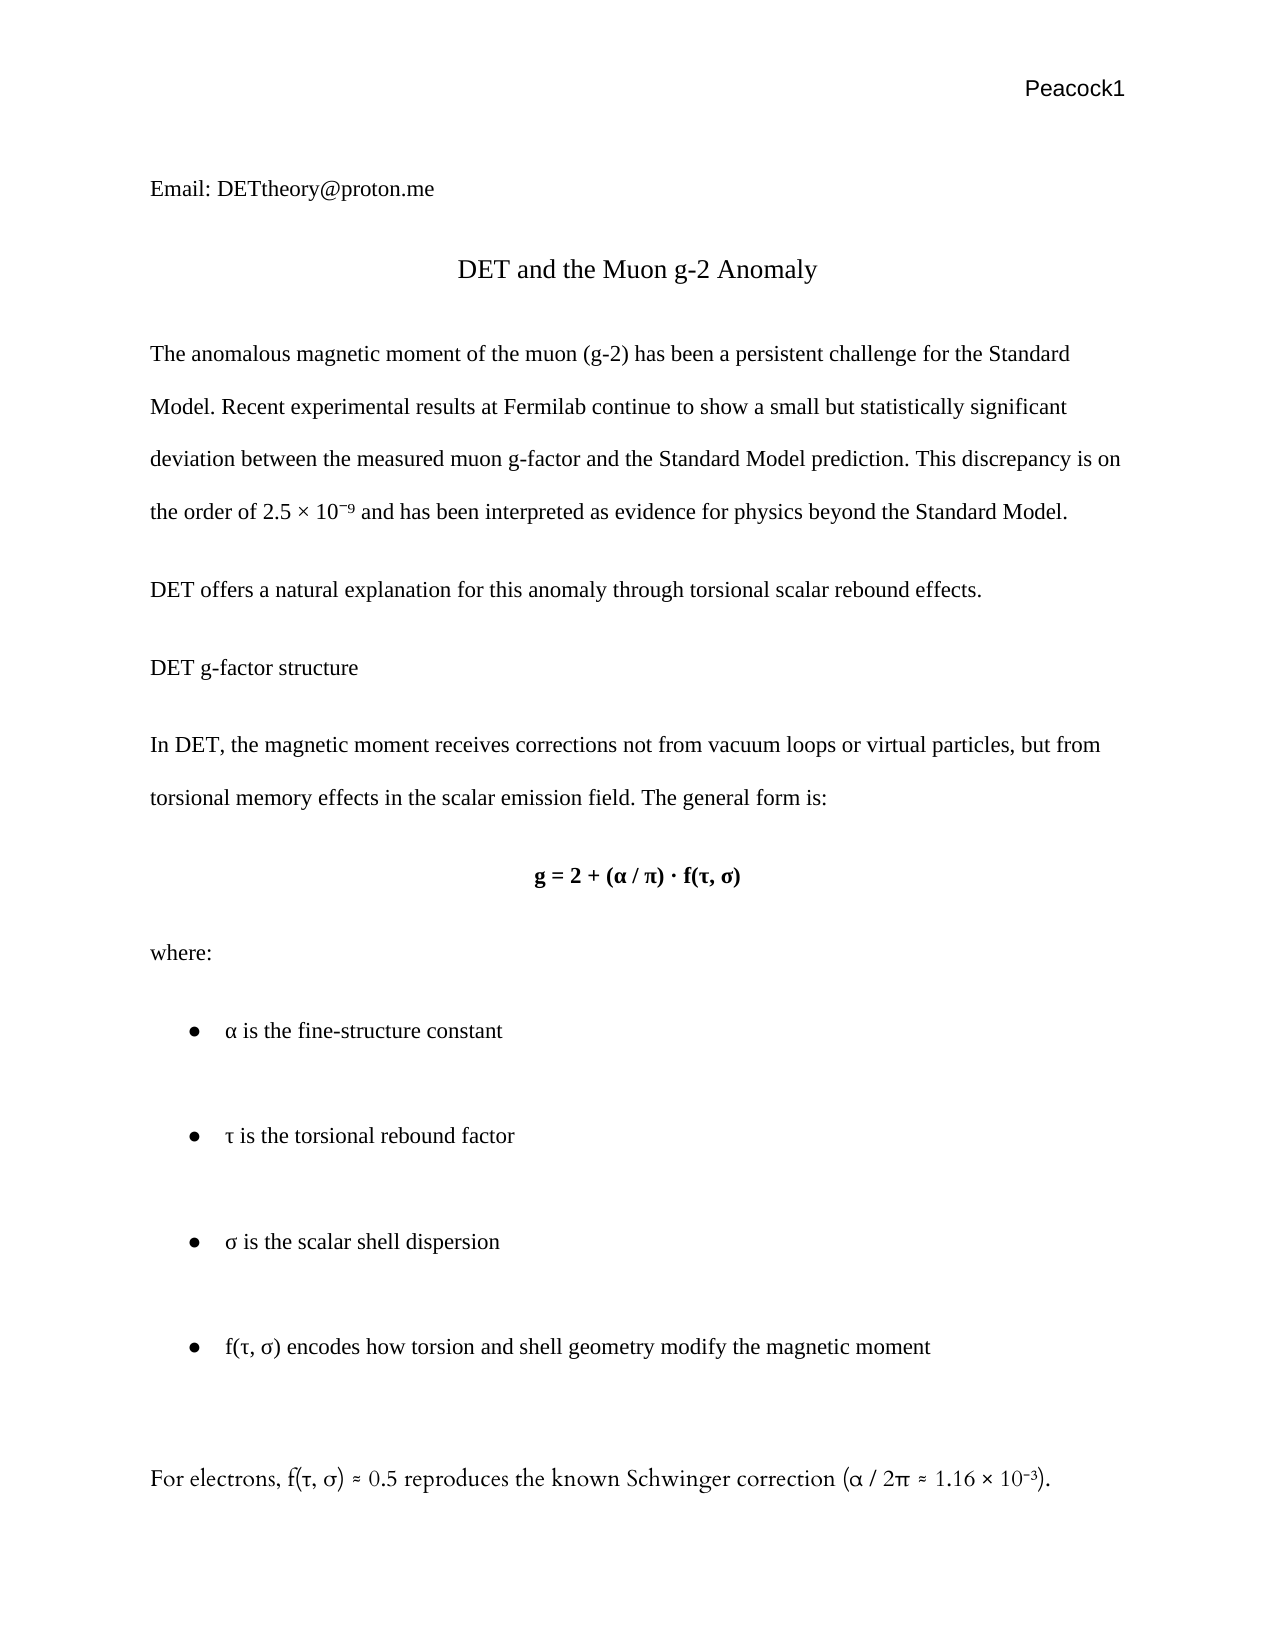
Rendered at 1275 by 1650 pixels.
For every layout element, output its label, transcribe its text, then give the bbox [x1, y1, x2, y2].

text DET and the Muon g-2 Anomaly [150, 253, 1125, 284]
text In DET, the magnetic moment receives corrections not from vacuum loops or virtual particles, but from torsional memory effects in the scalar emission field. The general form is: [150, 731, 1125, 810]
text Email: DETtheory@proton.me [150, 175, 1125, 201]
text The anomalous magnetic moment of the muon (g-2) has been a persistent challenge for the Standard Model. Recent experimental results at Fermilab continue to show a small but statistically significant deviation between the measured muon g-factor and the Standard Model prediction. This discrepancy is on the order of 2.5 × 10⁻⁹ and has been interpreted as evidence for physics beyond the Standard Model. [150, 340, 1125, 524]
list f(τ, σ) encodes how torsion and shell geometry modify the magnetic moment [187, 1333, 1125, 1412]
text For electrons, f(τ, σ) ≈ 0.5 reproduces the known Schwinger correction (α / 2π ≈ 1.16 × 10⁻³). [150, 1464, 1125, 1495]
text where: [150, 939, 1125, 966]
list α is the fine-structure constant [187, 1017, 1125, 1096]
list σ is the scalar shell dispersion [187, 1228, 1125, 1307]
text g = 2 + (α / π) · f(τ, σ) [150, 862, 1125, 888]
text DET offers a natural explanation for this anomaly through torsional scalar rebound effects. [150, 576, 1125, 602]
text DET g-factor structure [150, 653, 1125, 680]
list τ is the torsional rebound factor [187, 1122, 1125, 1202]
